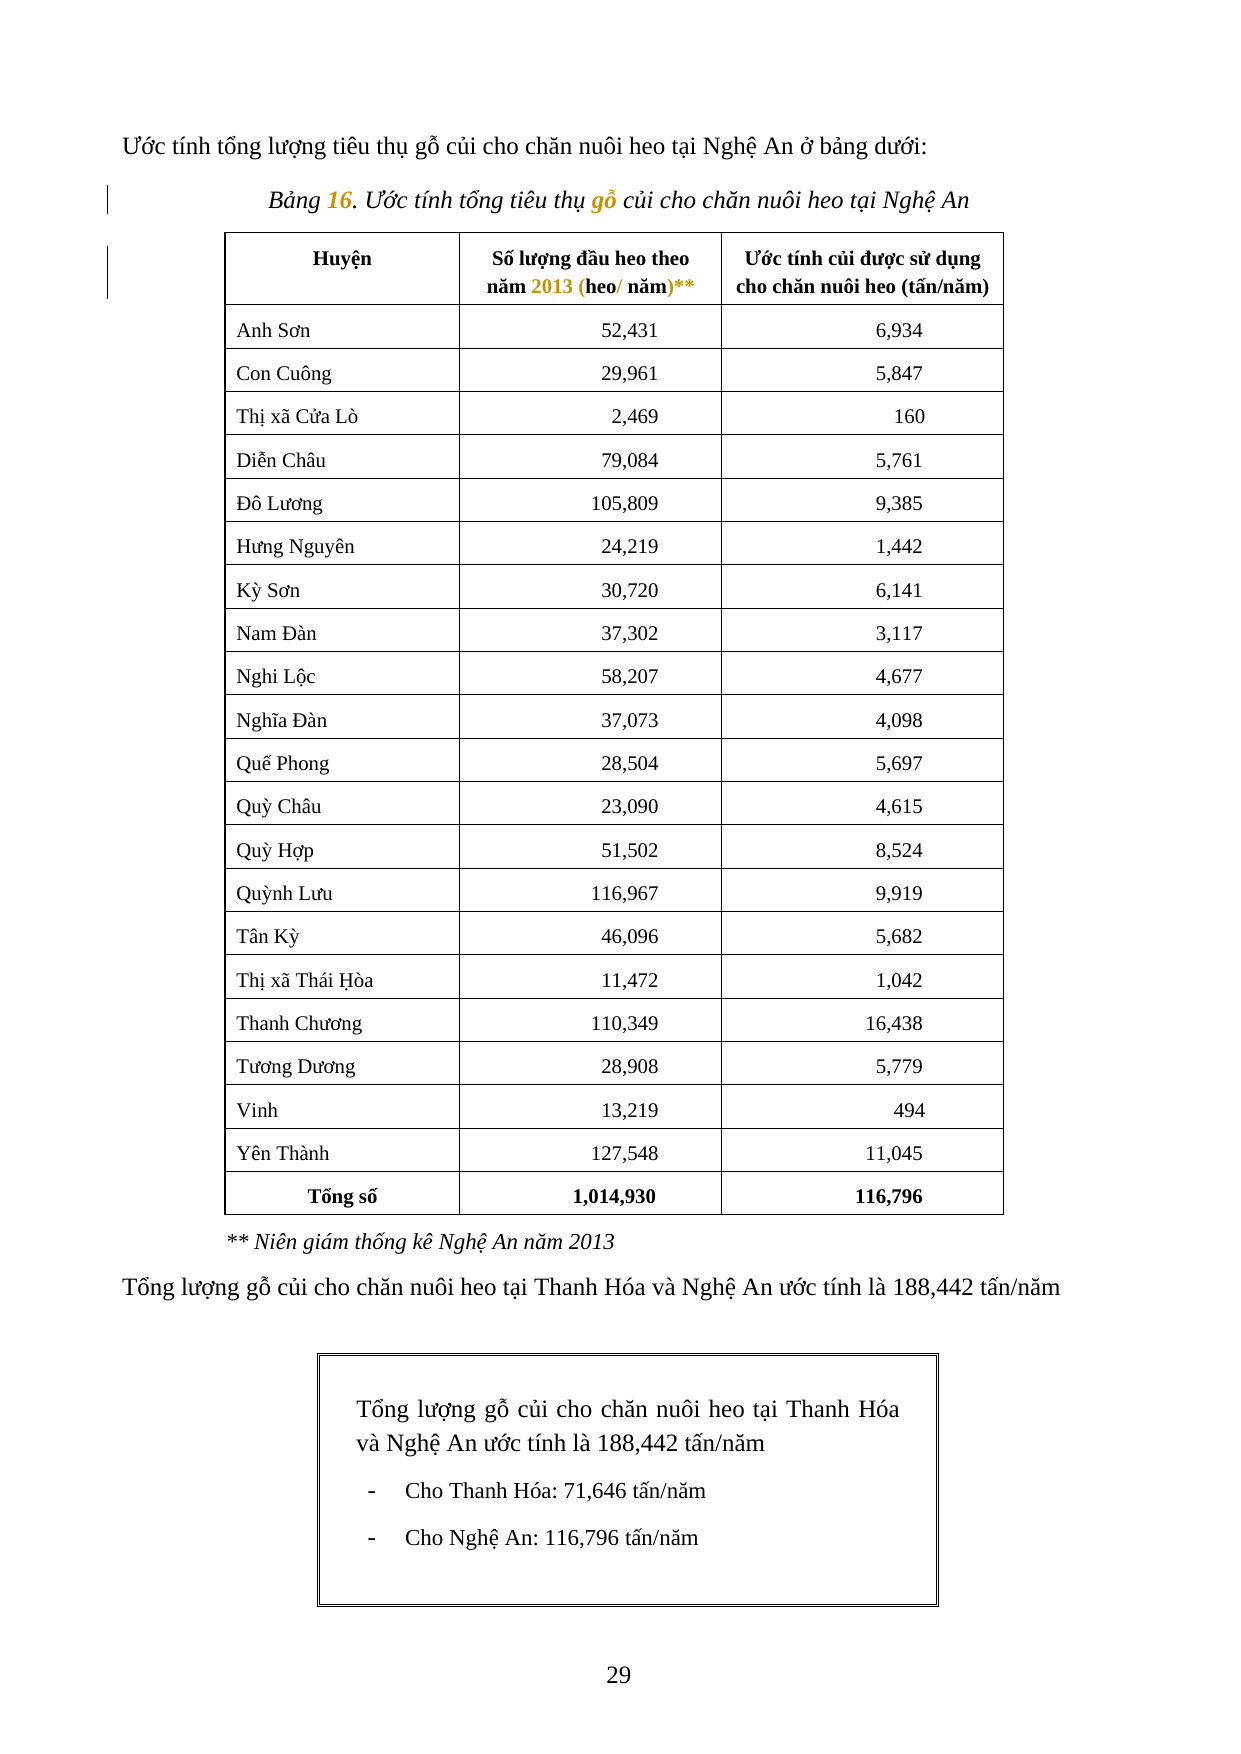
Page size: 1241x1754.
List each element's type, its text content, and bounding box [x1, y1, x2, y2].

table_cell 13,219 [460, 1085, 721, 1128]
table_cell 5,761 [722, 435, 1003, 478]
table_cell Kỳ Sơn [226, 565, 459, 608]
table_cell 28,908 [460, 1042, 721, 1084]
table_cell 4,098 [722, 695, 1003, 738]
table_cell 29,961 [460, 349, 721, 391]
table_cell 5,847 [722, 349, 1003, 391]
table_cell 6,934 [722, 305, 1003, 348]
table_cell 160 [722, 392, 1003, 434]
table_cell 3,117 [722, 609, 1003, 651]
table_cell Quỳ Châu [226, 782, 459, 824]
table_cell 5,697 [722, 739, 1003, 781]
table_cell 11,045 [722, 1129, 1003, 1171]
table_cell 110,349 [460, 999, 721, 1041]
table_cell 105,809 [460, 479, 721, 521]
table_cell 51,502 [460, 825, 721, 868]
table_cell 79,084 [460, 435, 721, 478]
table_cell Quỳ Hợp [226, 825, 459, 868]
text Bảng 16. Ước tính tổng tiêu thụ gỗ củi cho chăn nuôi heo tại Nghệ An [122, 185, 1115, 214]
table_cell 11,472 [460, 955, 721, 998]
table_cell Thanh Chương [226, 999, 459, 1041]
table_cell Con Cuông [226, 349, 459, 391]
table_cell Nghi Lộc [226, 652, 459, 694]
table_cell 5,682 [722, 912, 1003, 954]
table_cell Quế Phong [226, 739, 459, 781]
table_cell Quỳnh Lưu [226, 869, 459, 911]
table_cell Tổng số [226, 1172, 459, 1214]
table_cell 1,014,930 [460, 1172, 721, 1214]
table_cell 46,096 [460, 912, 721, 954]
table_cell Vinh [226, 1085, 459, 1128]
table_cell Tương Dương [226, 1042, 459, 1084]
text Ước tính tổng lượng tiêu thụ gỗ củi cho chăn nuôi heo tại Nghệ An ở bảng dưới: [122, 131, 1115, 160]
table_cell 37,302 [460, 609, 721, 651]
table_cell 37,073 [460, 695, 721, 738]
table_cell 116,796 [722, 1172, 1003, 1214]
table_cell 9,919 [722, 869, 1003, 911]
table_cell Nghĩa Đàn [226, 695, 459, 738]
table_cell Hưng Nguyên [226, 522, 459, 564]
table_cell 58,207 [460, 652, 721, 694]
table_cell 52,431 [460, 305, 721, 348]
table_cell 9,385 [722, 479, 1003, 521]
table_cell 1,042 [722, 955, 1003, 998]
table_cell 16,438 [722, 999, 1003, 1041]
table_cell Đô Lương [226, 479, 459, 521]
table_header Số lượng đầu heo theo năm 2013 (heo/ năm)** [460, 233, 721, 304]
table_cell Tân Kỳ [226, 912, 459, 954]
table_cell Nam Đàn [226, 609, 459, 651]
table_cell 494 [722, 1085, 1003, 1128]
text ** Niên giám thống kê Nghệ An năm 2013 [122, 1228, 1115, 1254]
table_cell Diễn Châu [226, 435, 459, 478]
table_cell 8,524 [722, 825, 1003, 868]
table_cell 4,615 [722, 782, 1003, 824]
table_cell 6,141 [722, 565, 1003, 608]
table_cell 23,090 [460, 782, 721, 824]
table_cell Thị xã Cửa Lò [226, 392, 459, 434]
table_header Tổng lượng gỗ củi cho chăn nuôi heo tại Thanh Hóa và Nghệ An ước tính là 188,442 tấn/năm Cho Thanh Hóa: 71,646 tấn/năm Cho Nghệ An: 116,796 tấn/năm [320, 1356, 936, 1604]
table_cell 127,548 [460, 1129, 721, 1171]
table_cell 24,219 [460, 522, 721, 564]
table_header Huyện [226, 233, 459, 304]
table_cell Anh Sơn [226, 305, 459, 348]
text Tổng lượng gỗ củi cho chăn nuôi heo tại Thanh Hóa và Nghệ An ước tính là 188,442 tấn/năm [122, 1272, 1115, 1301]
table_header Ước tính củi được sử dụng cho chăn nuôi heo (tấn/năm) [722, 233, 1003, 304]
table_cell 1,442 [722, 522, 1003, 564]
table_cell 116,967 [460, 869, 721, 911]
table_cell Yên Thành [226, 1129, 459, 1171]
table_cell 4,677 [722, 652, 1003, 694]
table_cell 28,504 [460, 739, 721, 781]
table_cell 2,469 [460, 392, 721, 434]
table_cell 5,779 [722, 1042, 1003, 1084]
table_cell Thị xã Thái Ḥòa [226, 955, 459, 998]
table_cell 30,720 [460, 565, 721, 608]
